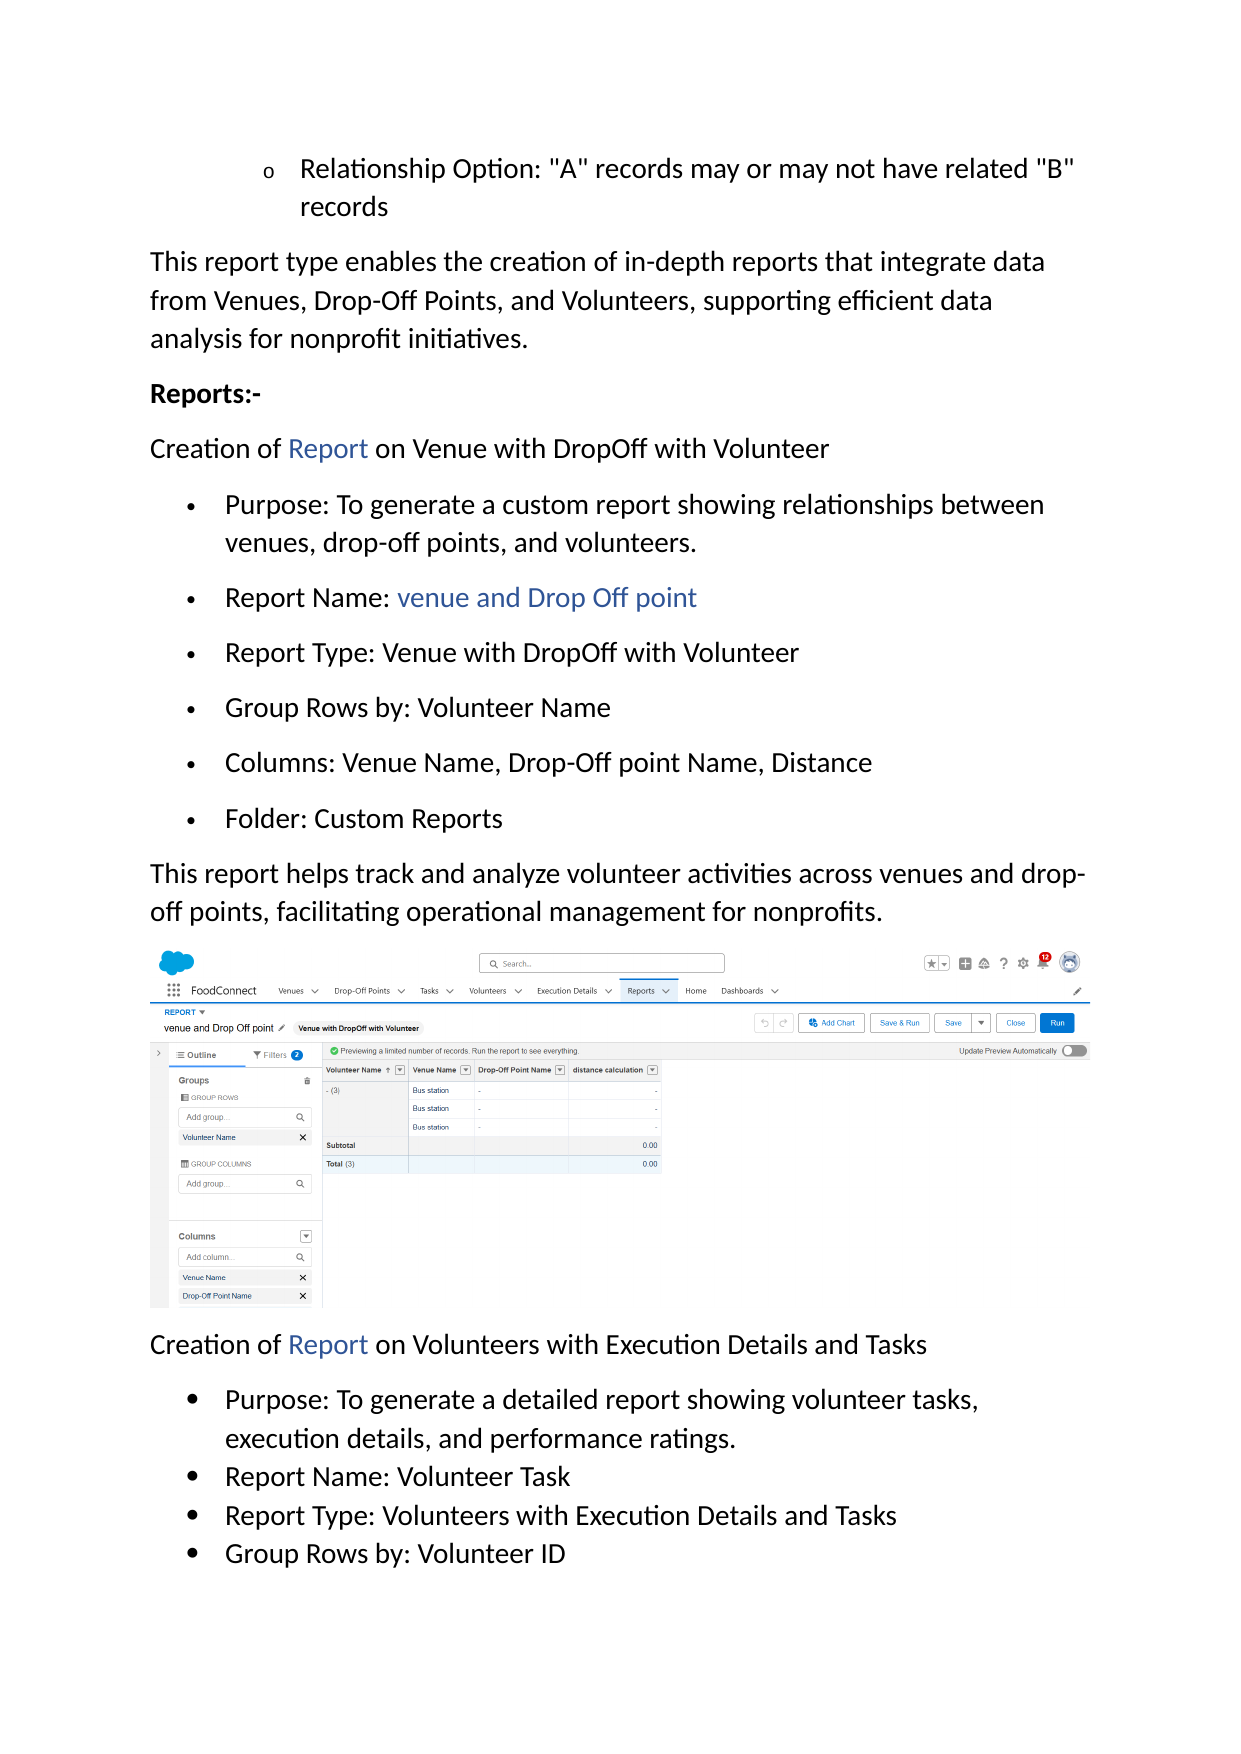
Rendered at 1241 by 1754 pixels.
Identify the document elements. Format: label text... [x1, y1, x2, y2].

list Group Rows by: Volunteer ID [187, 1535, 1090, 1571]
list Columns: Venue Name, Drop-Off point Name, Distance [187, 744, 1090, 780]
list Group Rows by: Volunteer Name [187, 689, 1090, 725]
picture [150, 948, 1091, 1308]
list Report Name: venue and Drop Off point [187, 579, 1090, 615]
text Reports:- [150, 376, 1090, 411]
text Creation of Report on Volunteers with Execution Details and Tasks [150, 1326, 1090, 1362]
list Purpose: To generate a detailed report showing volunteer tasks, execution details, and performance ratings. [187, 1381, 1090, 1455]
text This report helps track and analyze volunteer activities across venues and drop-off points, facilitating operational management for nonprofits. [150, 855, 1090, 929]
list Relationship Option: "A" records may or may not have related "B" records [262, 150, 1090, 224]
list Purpose: To generate a custom report showing relationships between venues, drop-off points, and volunteers. [187, 486, 1090, 560]
list Report Name: Volunteer Task [187, 1458, 1090, 1494]
list Report Type: Volunteers with Execution Details and Tasks [187, 1497, 1090, 1532]
list Folder: Custom Reports [187, 800, 1090, 835]
text Creation of Report on Venue with DropOff with Volunteer [150, 431, 1090, 466]
text This report type enables the creation of in-depth reports that integrate data from Venues, Drop-Off Points, and Volunteers, supporting efficient data analysis for nonprofit initiatives. [150, 243, 1090, 356]
list Report Type: Venue with DropOff with Volunteer [187, 634, 1090, 670]
